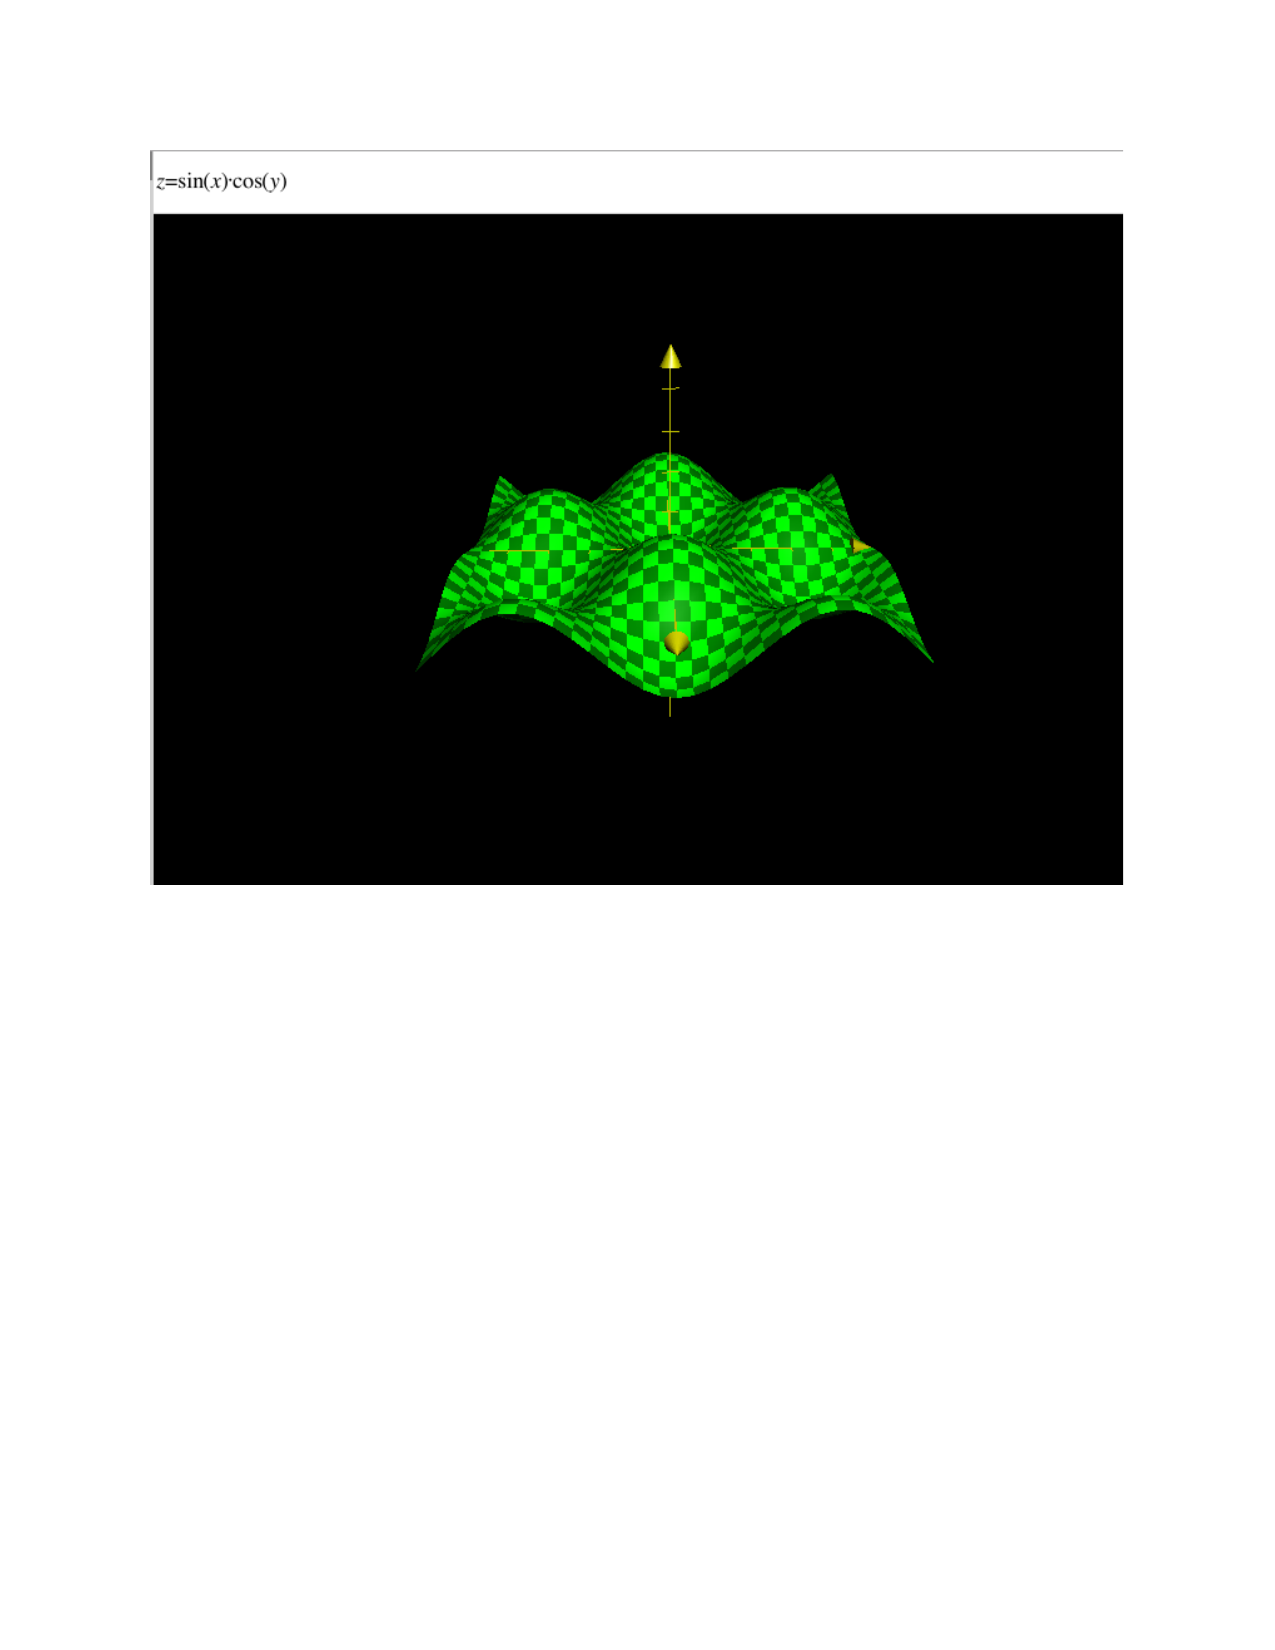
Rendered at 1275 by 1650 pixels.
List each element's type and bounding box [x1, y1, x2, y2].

picture [150, 150, 1124, 885]
